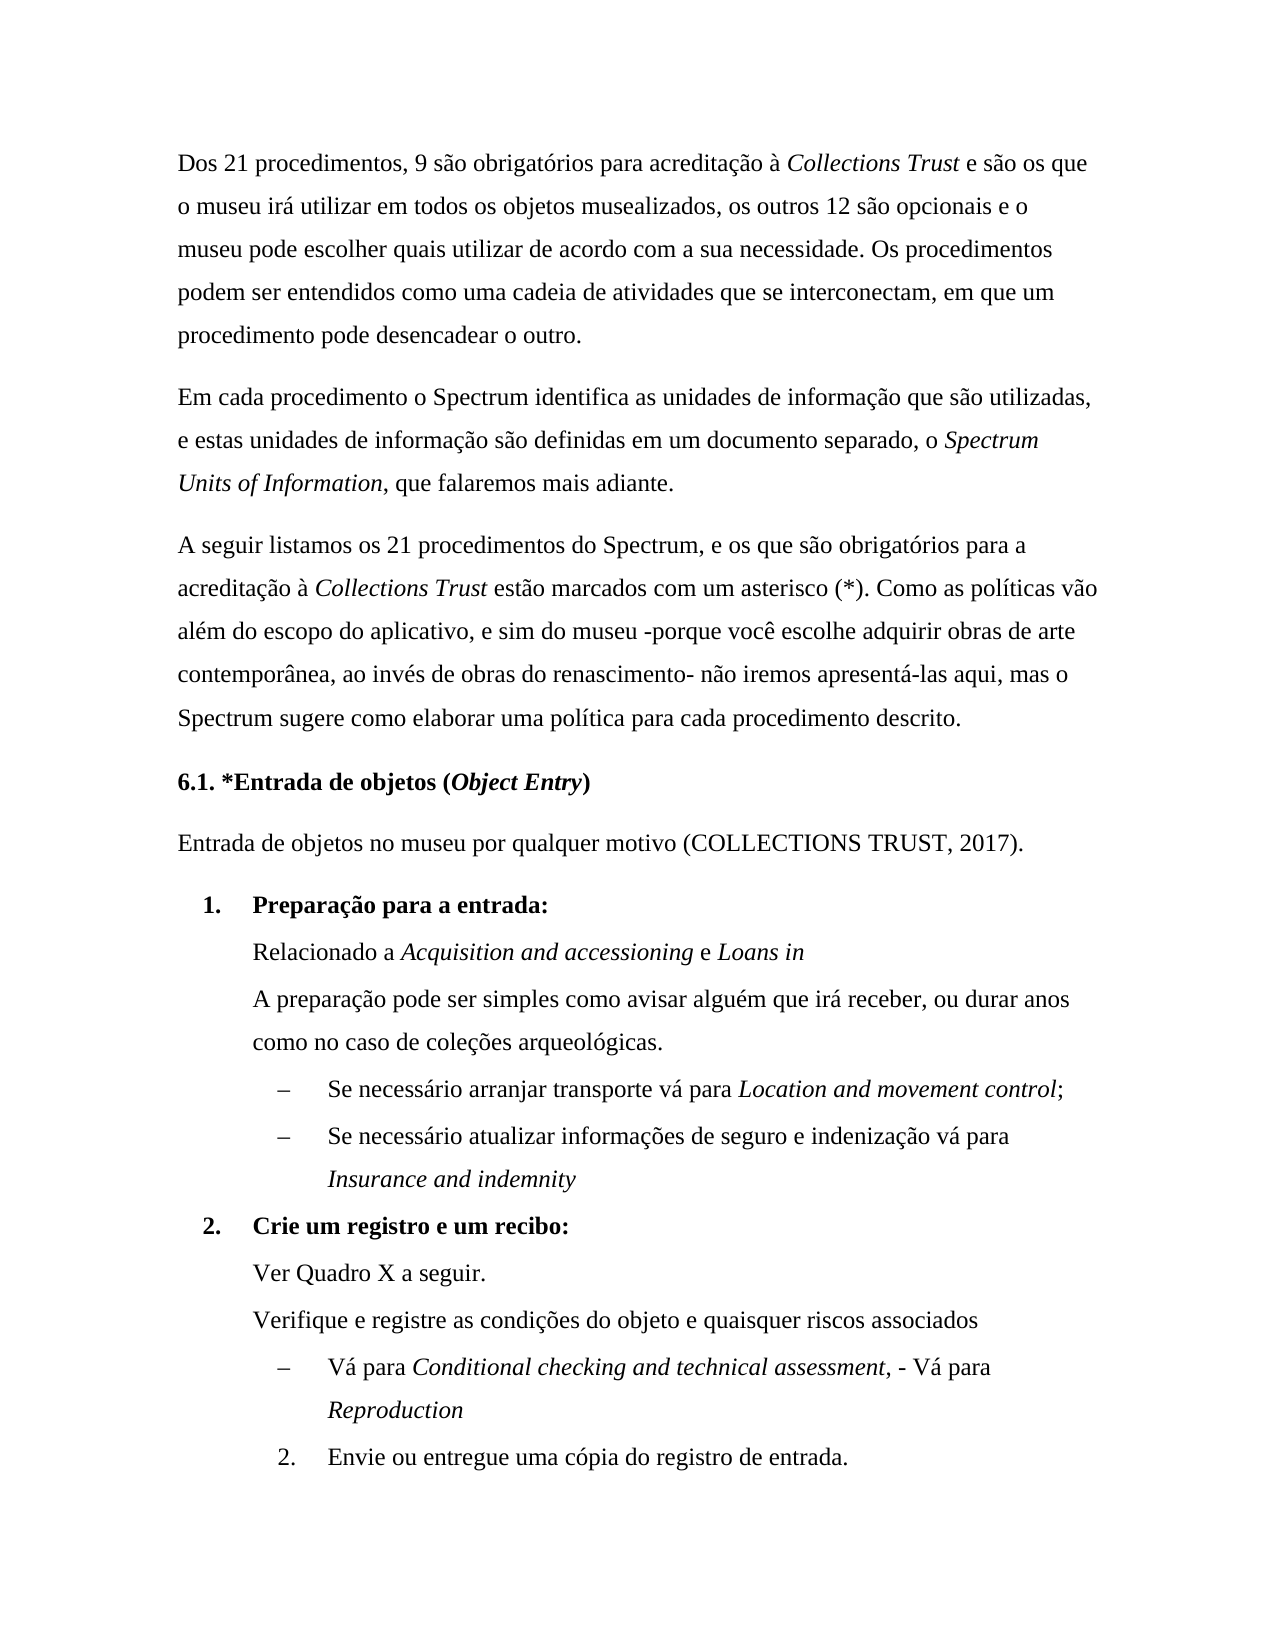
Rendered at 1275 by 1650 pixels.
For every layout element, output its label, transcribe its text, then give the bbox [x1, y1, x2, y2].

text Entrada de objetos no museu por qualquer motivo (COLLECTIONS TRUST, 2017). [177, 828, 1098, 857]
list Vá para Conditional checking and technical assessment, - Vá para Reproduction [277, 1352, 1098, 1423]
text Em cada procedimento o Spectrum identifica as unidades de informação que são utilizadas, e estas unidades de informação são definidas em um documento separado, o Spectrum Units of Information, que falaremos mais adiante. [177, 382, 1098, 497]
list A preparação pode ser simples como avisar alguém que irá receber, ou durar anos como no caso de coleções arqueológicas. [202, 984, 1098, 1056]
text Dos 21 procedimentos, 9 são obrigatórios para acreditação à Collections Trust e são os que o museu irá utilizar em todos os objetos musealizados, os outros 12 são opcionais e o museu pode escolher quais utilizar de acordo com a sua necessidade. Os procedimentos podem ser entendidos como uma cadeia de atividades que se interconectam, em que um procedimento pode desencadear o outro. [177, 148, 1098, 349]
text A seguir listamos os 21 procedimentos do Spectrum, e os que são obrigatórios para a acreditação à Collections Trust estão marcados com um asterisco (*). Como as políticas vão além do escopo do aplicativo, e sim do museu -porque você escolhe adquirir obras de arte contemporânea, ao invés de obras do renascimento- não iremos apresentá-las aqui, mas o Spectrum sugere como elaborar uma política para cada procedimento descrito. [177, 530, 1098, 731]
list Se necessário arranjar transporte vá para Location and movement control; [277, 1074, 1098, 1103]
list Se necessário atualizar informações de seguro e indenização vá para Insurance and indemnity [277, 1121, 1098, 1193]
subtitle 6.1. *Entrada de objetos (Object Entry) [177, 767, 1098, 795]
list Envie ou entregue uma cópia do registro de entrada. [277, 1442, 1098, 1470]
list Preparação para a entrada: [202, 890, 1098, 919]
list Crie um registro e um recibo: [202, 1211, 1098, 1240]
list Verifique e registre as condições do objeto e quaisquer riscos associados [202, 1305, 1098, 1333]
list Ver Quadro X a seguir. [202, 1258, 1098, 1287]
list Relacionado a Acquisition and accessioning e Loans in [202, 937, 1098, 966]
